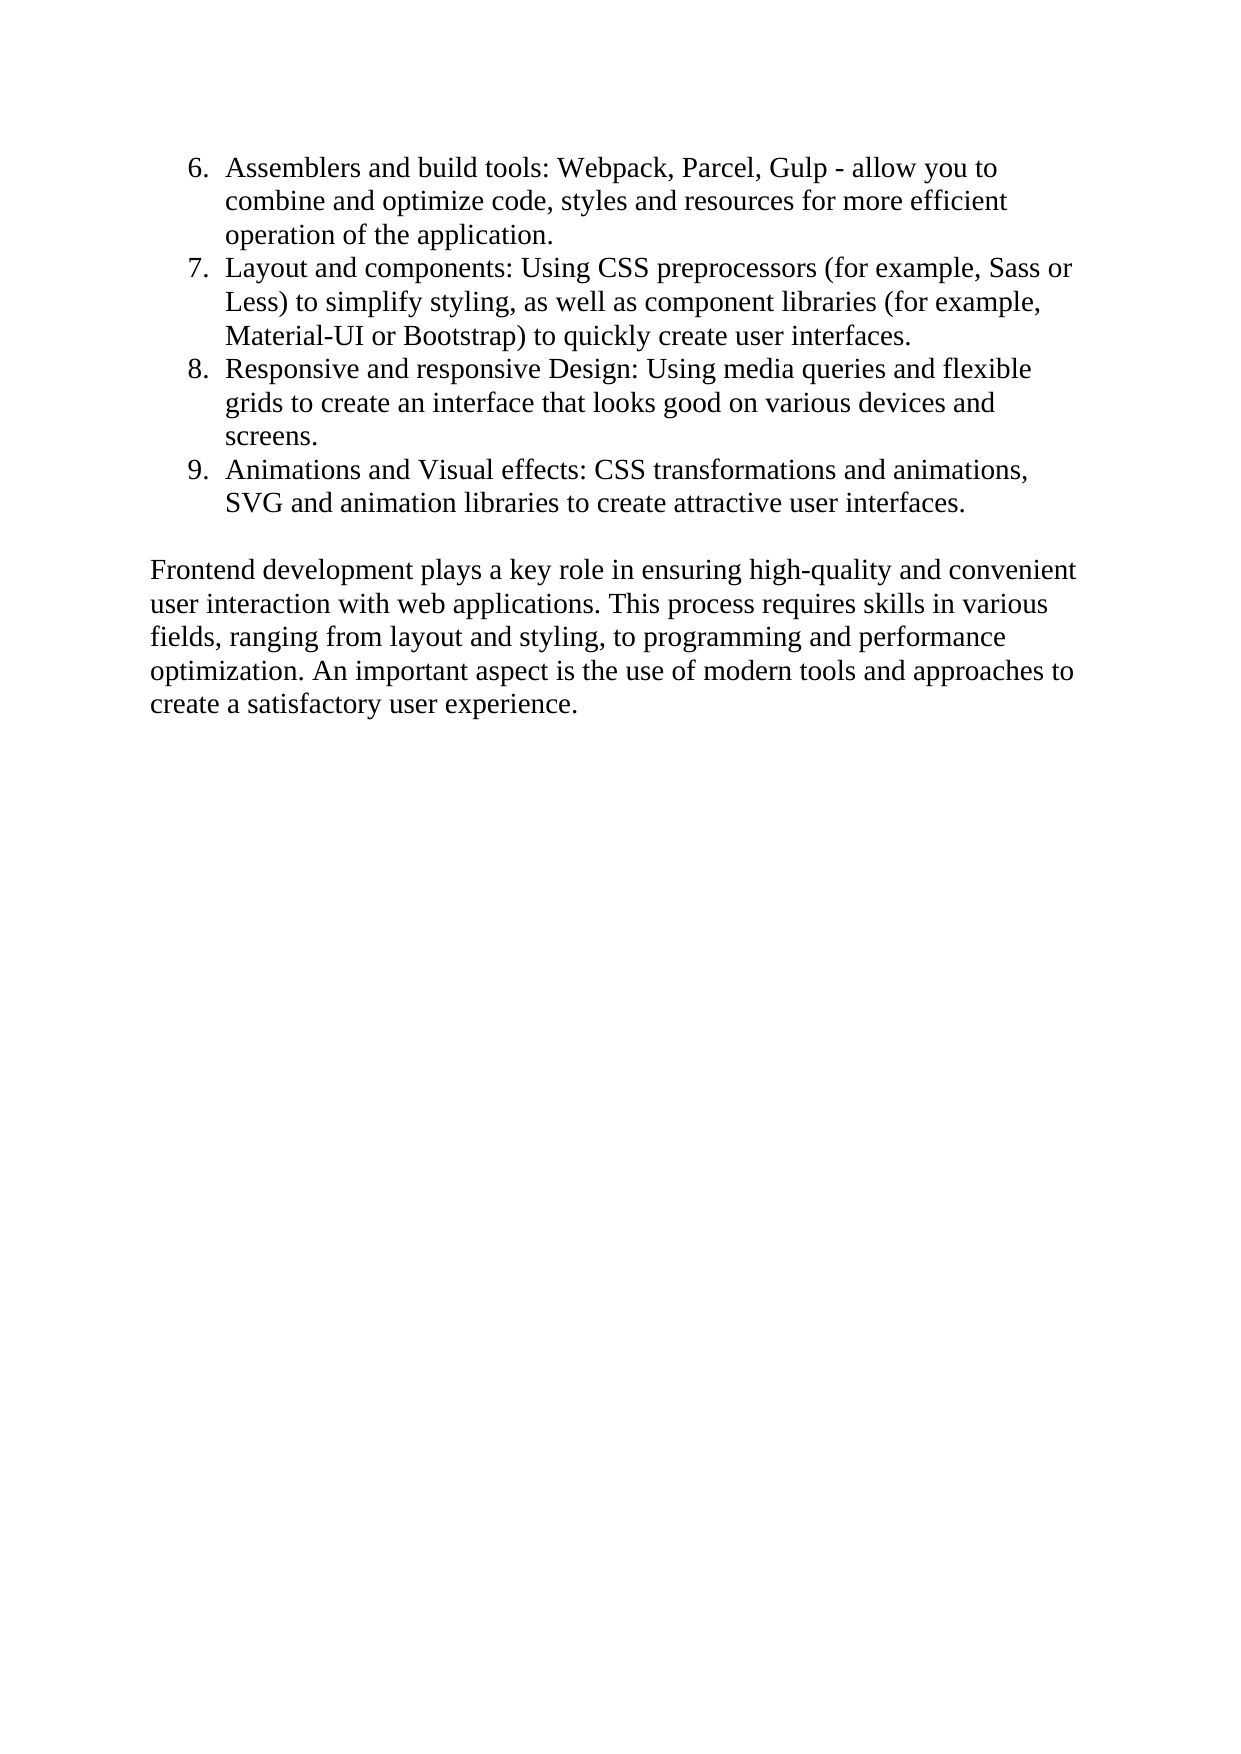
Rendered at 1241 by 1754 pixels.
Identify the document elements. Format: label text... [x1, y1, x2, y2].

list Animations and Visual effects: CSS transformations and animations, SVG and animation libraries to create attractive user interfaces. [187, 452, 1090, 519]
list Layout and components: Using CSS preprocessors (for example, Sass or Less) to simplify styling, as well as component libraries (for example, Material-UI or Bootstrap) to quickly create user interfaces. [187, 251, 1090, 351]
text Frontend development plays a key role in ensuring high-quality and convenient user interaction with web applications. This process requires skills in various fields, ranging from layout and styling, to programming and performance optimization. An important aspect is the use of modern tools and approaches to create a satisfactory user experience. [150, 552, 1090, 720]
list Assemblers and build tools: Webpack, Parcel, Gulp - allow you to combine and optimize code, styles and resources for more efficient operation of the application. [187, 150, 1090, 251]
list Responsive and responsive Design: Using media queries and flexible grids to create an interface that looks good on various devices and screens. [187, 351, 1090, 452]
